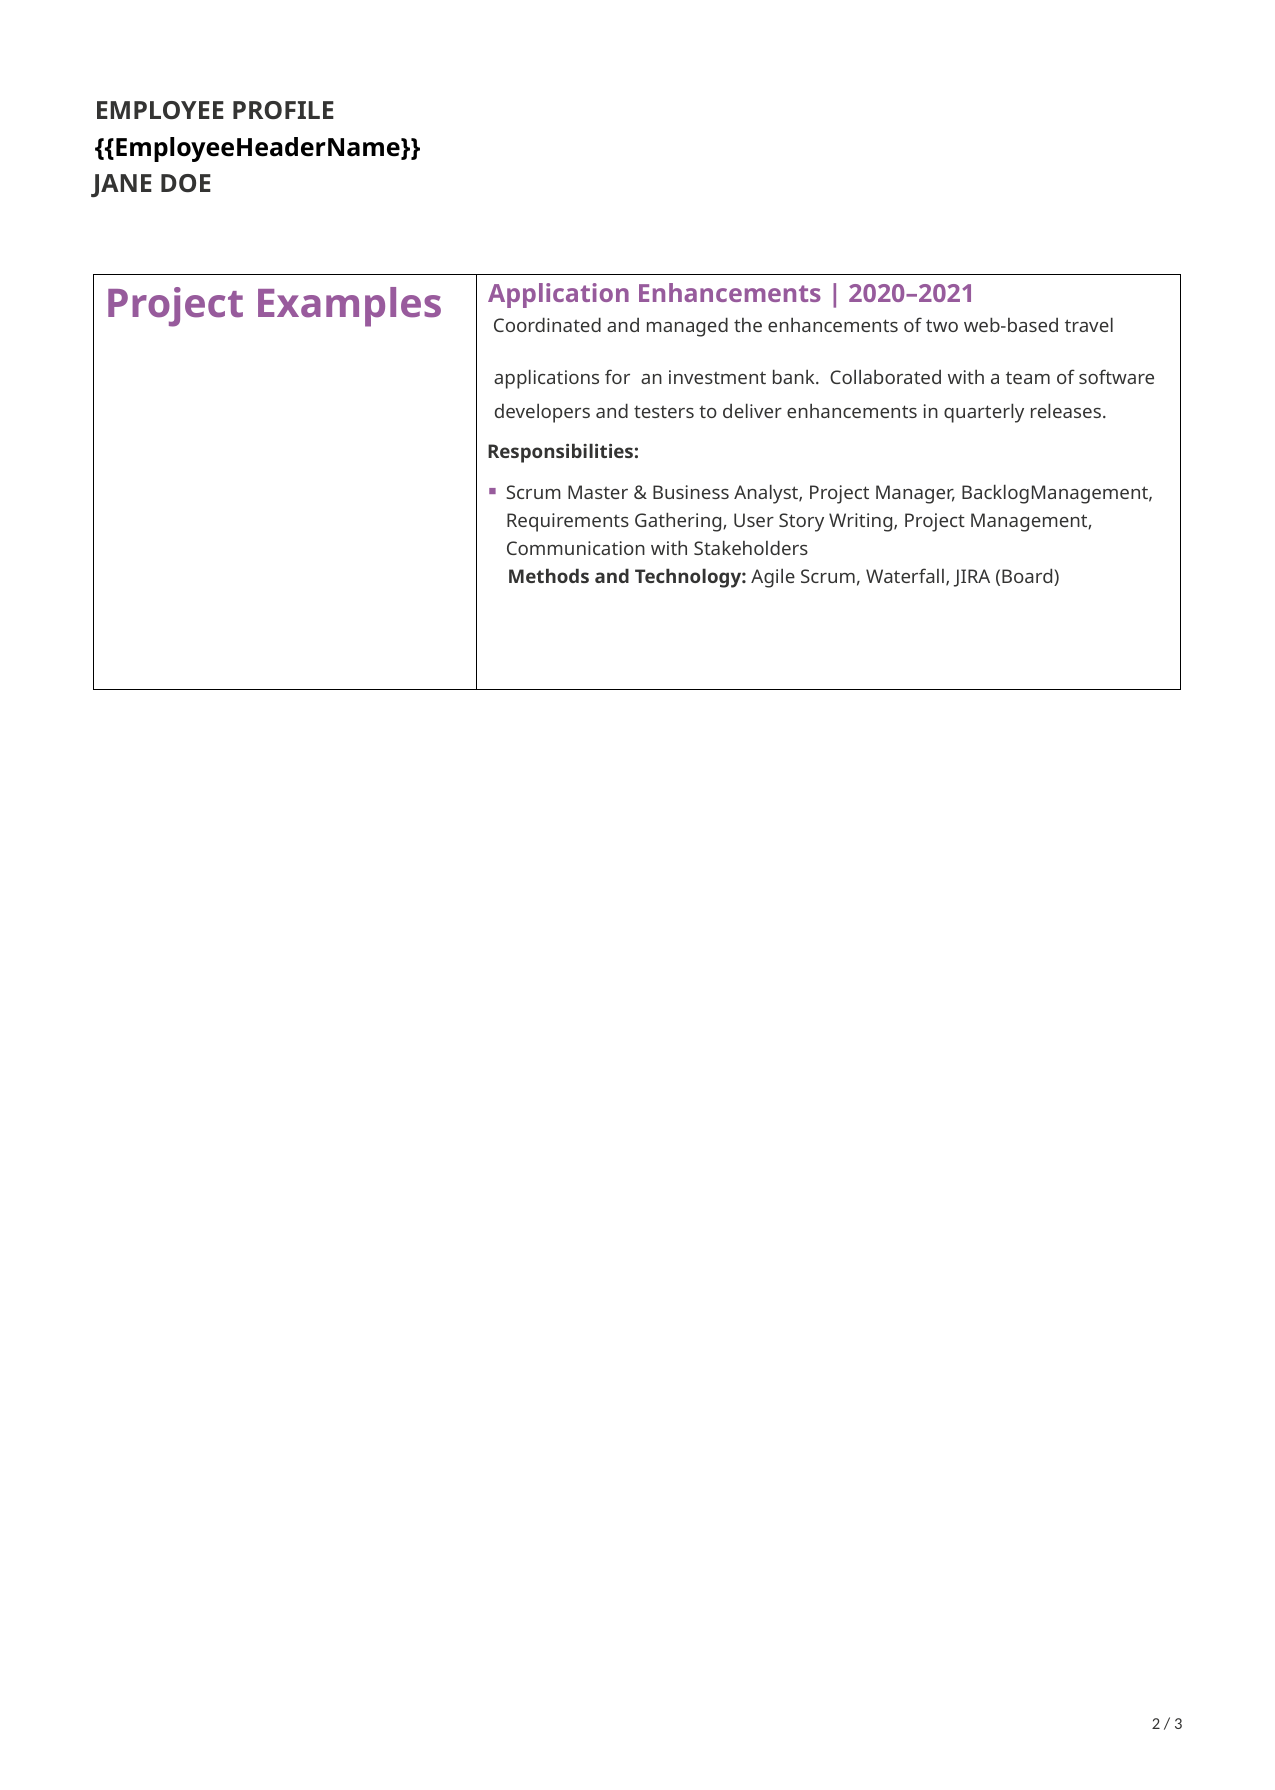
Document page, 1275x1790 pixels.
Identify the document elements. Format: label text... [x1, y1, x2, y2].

table_header Application Enhancements | 2020–2021 Coordinated and managed the enhancements of two web-based travel applications for an investment bank. Collaborated with a team of software developers and testers to deliver enhancements in quarterly releases. Responsibilities: Scrum Master & Business Analyst, Project Manager, BacklogManagement, Requirements Gathering, User Story Writing, Project Management, Communication with Stakeholders Methods and Technology: Agile Scrum, Waterfall, JIRA (Board) [477, 275, 1180, 689]
subtitle JANE DOE [93, 166, 1180, 199]
table_header Project Examples [94, 275, 476, 689]
